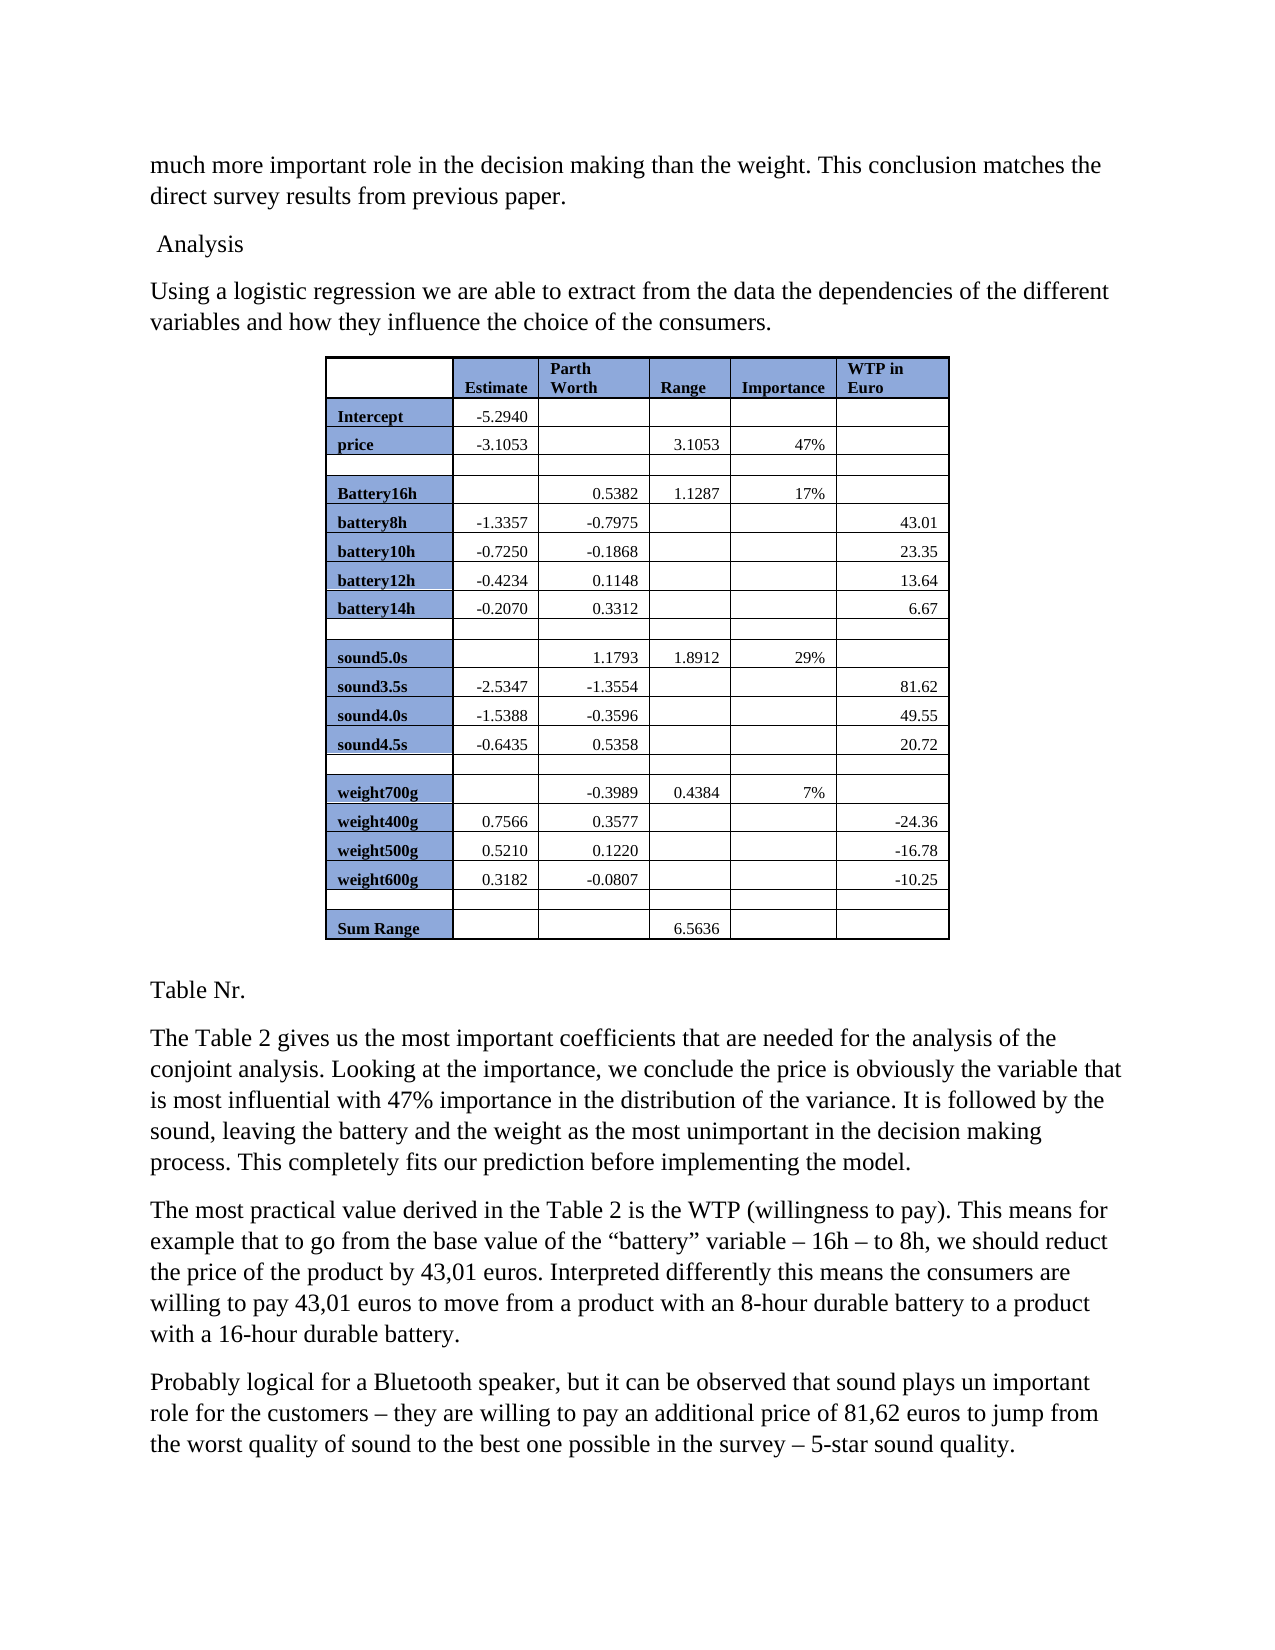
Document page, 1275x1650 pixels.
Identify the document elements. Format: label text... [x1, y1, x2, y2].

table_cell [731, 697, 836, 725]
text The Table 2 gives us the most important coefficients that are needed for the analysis of the conjoint analysis. Looking at the importance, we conclude the price is obviously the variable that is most influential with 47% importance in the distribution of the variance. It is followed by the sound, leaving the battery and the weight as the most unimportant in the decision making process. This completely fits our prediction before implementing the model. [150, 1023, 1125, 1176]
table_cell [539, 455, 649, 474]
table_cell 1.8912 [650, 640, 730, 667]
table_cell [837, 640, 948, 667]
table_cell [650, 832, 730, 860]
table_cell 0.5210 [454, 832, 538, 860]
table_cell [650, 861, 730, 889]
table_cell [454, 640, 538, 667]
table_cell weight400g [327, 804, 452, 831]
table_cell [731, 861, 836, 889]
table_cell [731, 619, 836, 638]
table_cell 3.1053 [650, 427, 730, 454]
table_cell -0.6435 [454, 726, 538, 753]
table_header Parth Worth [539, 359, 649, 397]
table_cell [731, 755, 836, 774]
table_cell [837, 619, 948, 638]
table_cell [731, 562, 836, 589]
table_cell -2.5347 [454, 668, 538, 696]
table_cell sound5.0s [327, 640, 452, 667]
table_cell sound4.5s [327, 726, 452, 753]
table_cell Intercept [327, 399, 452, 426]
table_cell [539, 755, 649, 774]
table_cell -10.25 [837, 861, 948, 889]
table_cell weight600g [327, 861, 452, 889]
table_cell [650, 562, 730, 589]
table_cell -0.3989 [539, 775, 649, 802]
table_cell [539, 890, 649, 909]
table_cell [731, 533, 836, 561]
table_cell [327, 455, 452, 474]
table_cell sound4.0s [327, 697, 452, 725]
table_cell 6.67 [837, 591, 948, 618]
table_cell 49.55 [837, 697, 948, 725]
table_header [327, 359, 452, 397]
table_cell 1.1287 [650, 476, 730, 503]
table_cell [731, 804, 836, 831]
table_cell 43.01 [837, 504, 948, 532]
table_cell -1.3554 [539, 668, 649, 696]
table_header Estimate [454, 359, 538, 397]
table_cell -0.7250 [454, 533, 538, 561]
table_cell [454, 476, 538, 503]
table_cell battery14h [327, 591, 452, 618]
table_cell [731, 832, 836, 860]
table_cell 0.3577 [539, 804, 649, 831]
table_cell [454, 755, 538, 774]
table_cell [837, 775, 948, 802]
table_cell [650, 697, 730, 725]
text Analysis [150, 229, 1125, 257]
table_cell [454, 775, 538, 802]
table_header Importance [731, 359, 836, 397]
table_cell [837, 427, 948, 454]
table_cell [650, 726, 730, 753]
table_cell [650, 591, 730, 618]
table_header WTP in Euro [837, 359, 948, 397]
table_cell [454, 890, 538, 909]
table_cell sound3.5s [327, 668, 452, 696]
table_cell 7% [731, 775, 836, 802]
table_cell [837, 455, 948, 474]
text Using a logistic regression we are able to extract from the data the dependencies of the different variables and how they influence the choice of the consumers. [150, 276, 1125, 336]
table_cell -24.36 [837, 804, 948, 831]
table_cell -5.2940 [454, 399, 538, 426]
table_cell 1.1793 [539, 640, 649, 667]
table_cell 23.35 [837, 533, 948, 561]
table_cell [731, 890, 836, 909]
table_cell -0.2070 [454, 591, 538, 618]
table_cell 0.4384 [650, 775, 730, 802]
table_cell -0.4234 [454, 562, 538, 589]
table_cell [731, 455, 836, 474]
table_cell Battery16h [327, 476, 452, 503]
table_cell 6.5636 [650, 910, 730, 938]
table_cell [731, 726, 836, 753]
table_cell [837, 910, 948, 938]
table_cell 0.1220 [539, 832, 649, 860]
table_cell -16.78 [837, 832, 948, 860]
table_cell -0.3596 [539, 697, 649, 725]
table_cell weight700g [327, 775, 452, 802]
table_cell [650, 533, 730, 561]
table_cell battery8h [327, 504, 452, 532]
table_cell [837, 890, 948, 909]
table_cell [327, 890, 452, 909]
table_cell [731, 910, 836, 938]
table_cell [327, 619, 452, 638]
table_cell 81.62 [837, 668, 948, 696]
table_cell [650, 619, 730, 638]
table_header Range [650, 359, 730, 397]
table_cell 47% [731, 427, 836, 454]
table_cell -0.0807 [539, 861, 649, 889]
table_cell [539, 619, 649, 638]
table_cell battery12h [327, 562, 452, 589]
table_cell [650, 399, 730, 426]
text Table Nr. [150, 975, 1125, 1004]
table_cell Sum Range [327, 910, 452, 938]
table_cell 0.5358 [539, 726, 649, 753]
table_cell -3.1053 [454, 427, 538, 454]
table_cell [650, 804, 730, 831]
table_cell [650, 668, 730, 696]
table_cell -0.7975 [539, 504, 649, 532]
table_cell [731, 591, 836, 618]
table_cell battery10h [327, 533, 452, 561]
table_cell [650, 890, 730, 909]
table_cell [454, 910, 538, 938]
table_cell 0.5382 [539, 476, 649, 503]
table_cell 20.72 [837, 726, 948, 753]
table_cell [837, 476, 948, 503]
text The most practical value derived in the Table 2 is the WTP (willingness to pay). This means for example that to go from the base value of the “battery” variable – 16h – to 8h, we should reduct the price of the product by 43,01 euros. Interpreted differently this means the consumers are willing to pay 43,01 euros to move from a product with an 8-hour durable battery to a product with a 16-hour durable battery. [150, 1195, 1125, 1348]
table_cell [837, 399, 948, 426]
table_cell weight500g [327, 832, 452, 860]
table_cell [731, 668, 836, 696]
table_cell [650, 455, 730, 474]
table_cell -1.5388 [454, 697, 538, 725]
table_cell price [327, 427, 452, 454]
table_cell [837, 755, 948, 774]
table_cell [539, 910, 649, 938]
table_cell 13.64 [837, 562, 948, 589]
table_cell [731, 399, 836, 426]
table_cell 0.7566 [454, 804, 538, 831]
table_cell 0.1148 [539, 562, 649, 589]
table_cell [650, 755, 730, 774]
table_cell -0.1868 [539, 533, 649, 561]
table_cell -1.3357 [454, 504, 538, 532]
table_cell [650, 504, 730, 532]
table_cell 29% [731, 640, 836, 667]
table_cell [454, 455, 538, 474]
table_cell [731, 504, 836, 532]
table_cell [539, 399, 649, 426]
table_cell 17% [731, 476, 836, 503]
table_cell 0.3312 [539, 591, 649, 618]
table_cell [454, 619, 538, 638]
table_cell 0.3182 [454, 861, 538, 889]
table_cell [539, 427, 649, 454]
table_cell [327, 755, 452, 774]
